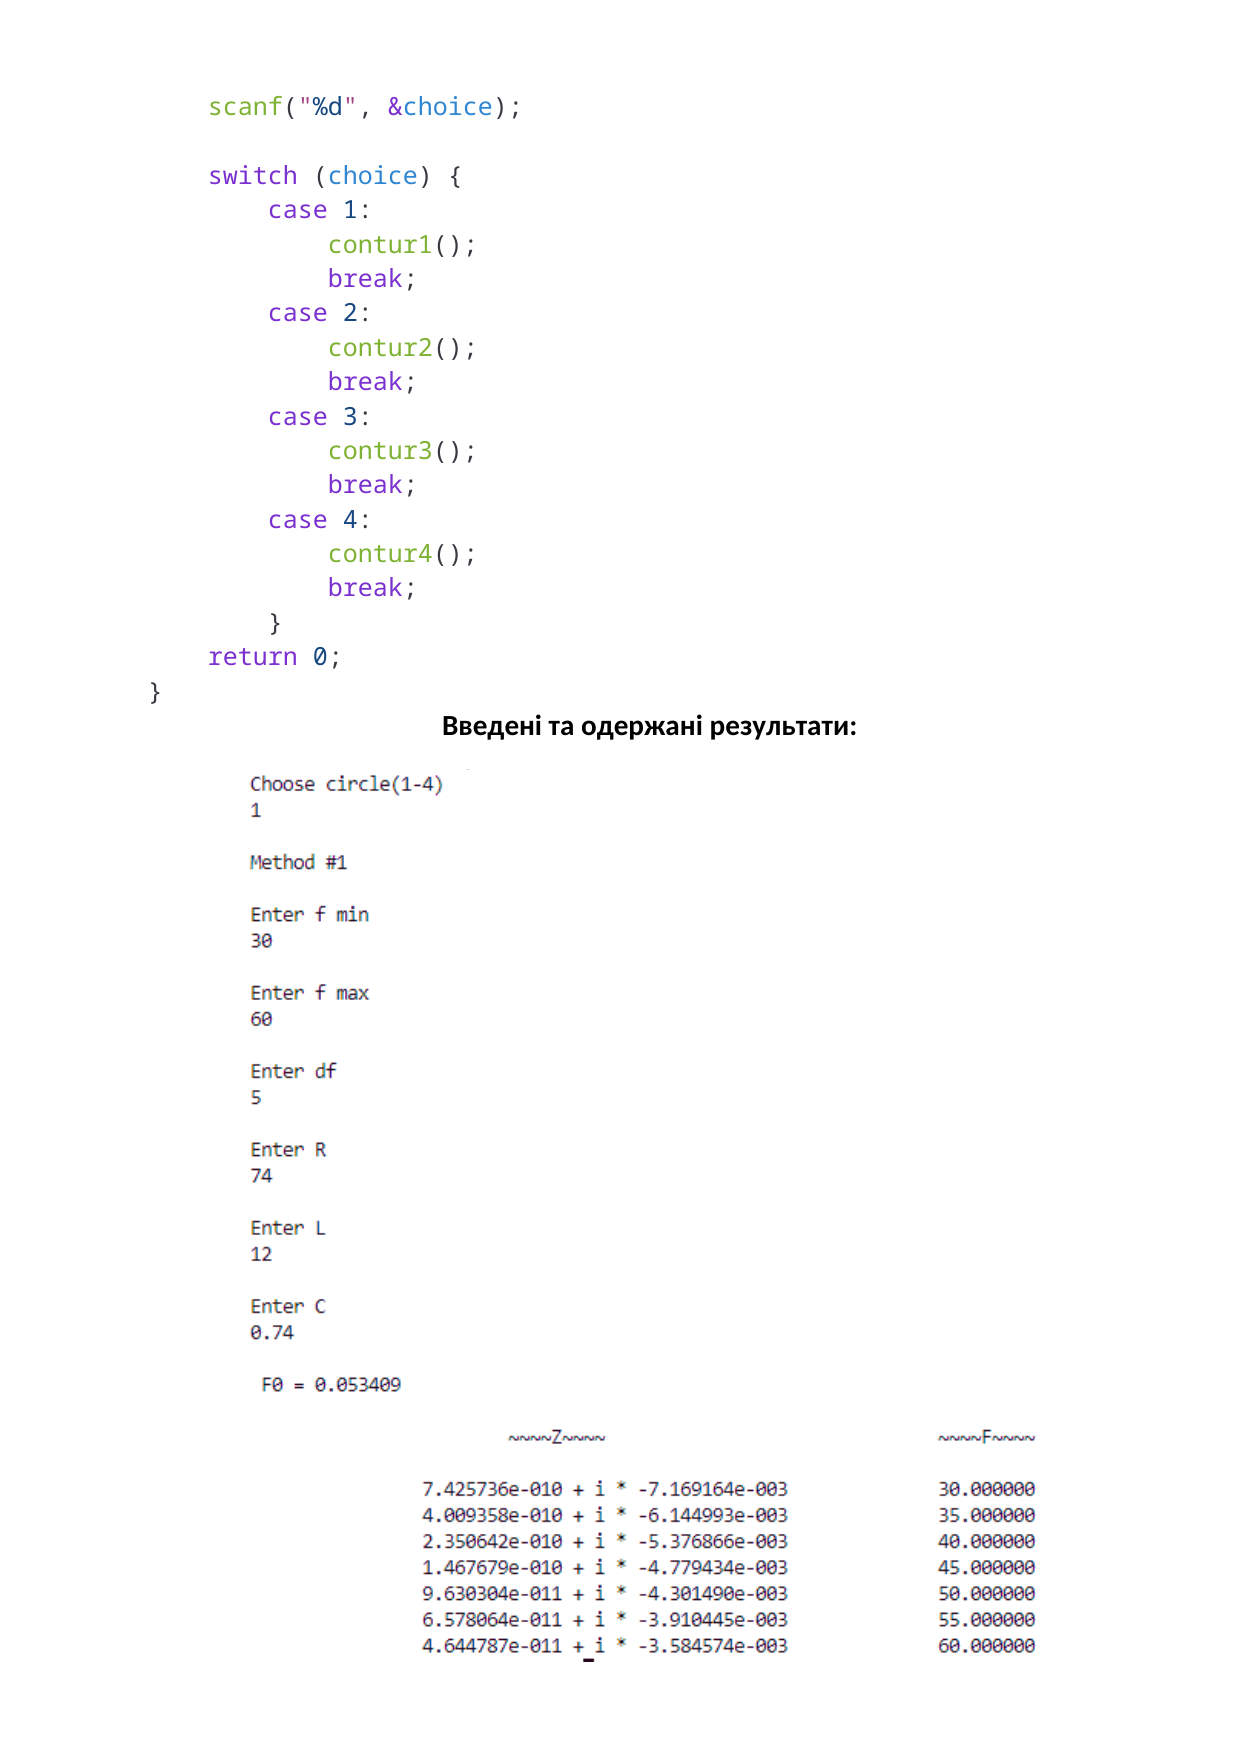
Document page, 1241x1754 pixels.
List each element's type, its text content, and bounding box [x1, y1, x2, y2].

text contur1(); [148, 226, 1152, 260]
text return 0; [148, 638, 1152, 673]
text break; [148, 363, 1152, 398]
text case 2: [148, 295, 1152, 329]
text break; [148, 260, 1152, 295]
text contur2(); [148, 329, 1152, 363]
text Введені та одержані результати: [148, 707, 1152, 743]
text case 3: [148, 398, 1152, 432]
text case 1: [148, 192, 1152, 226]
text scanf("%d", &choice); [148, 88, 1152, 123]
text contur3(); [148, 432, 1152, 467]
text } [148, 673, 1152, 707]
text contur4(); [148, 535, 1152, 570]
text switch (choice) { [148, 157, 1152, 192]
text case 4: [148, 501, 1152, 535]
text break; [148, 570, 1152, 604]
text } [148, 604, 1152, 638]
text break; [148, 467, 1152, 501]
picture [235, 769, 1064, 1662]
